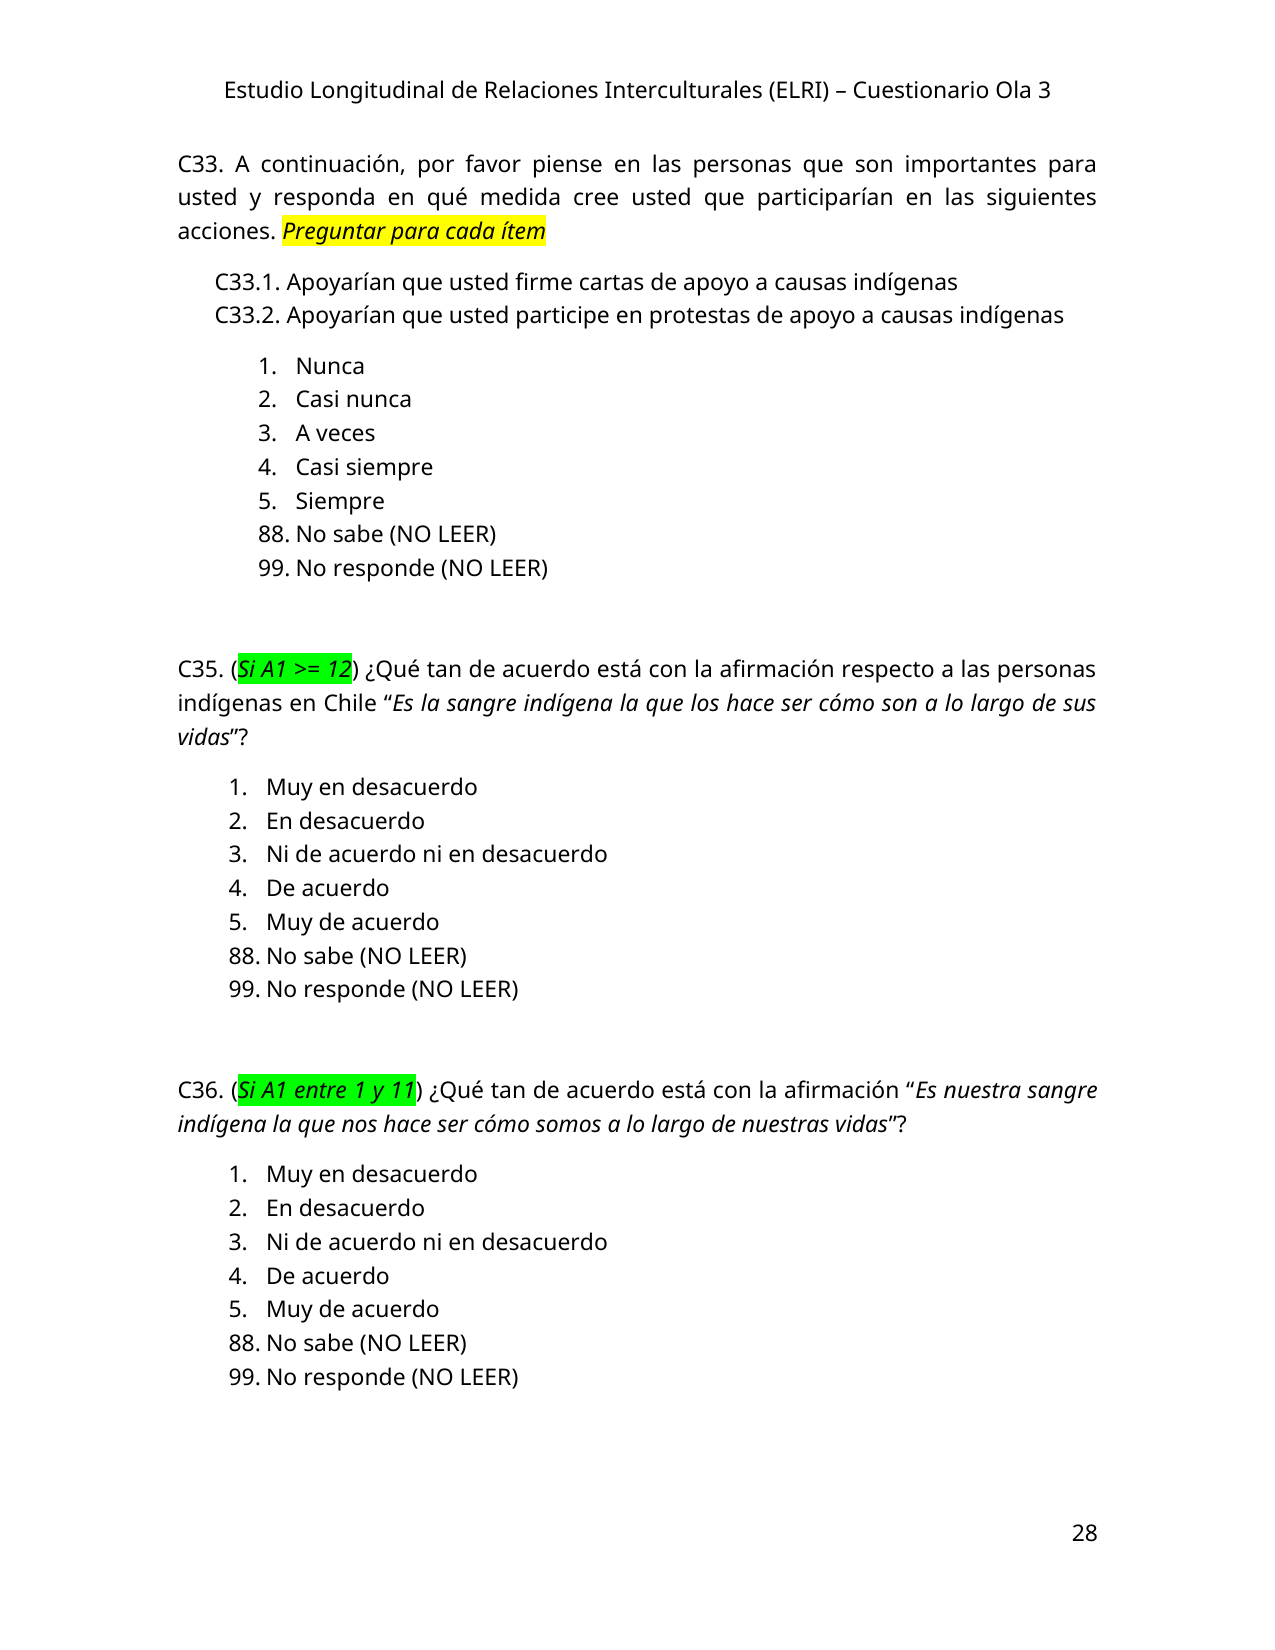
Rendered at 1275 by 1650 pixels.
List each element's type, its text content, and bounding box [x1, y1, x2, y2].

list Muy en desacuerdo [228, 1158, 1098, 1190]
list Ni de acuerdo ni en desacuerdo [228, 838, 1098, 870]
list Casi siempre [258, 451, 1098, 482]
list Ni de acuerdo ni en desacuerdo [228, 1226, 1098, 1257]
list Siempre [258, 485, 1098, 516]
list Nunca [258, 350, 1098, 381]
list Muy de acuerdo [228, 906, 1098, 937]
list Casi nunca [258, 383, 1098, 415]
text C33.2. Apoyarían que usted participe en protestas de apoyo a causas indígenas [177, 299, 1098, 331]
list A veces [258, 417, 1098, 448]
list No sabe (NO LEER) [228, 940, 1098, 971]
list En desacuerdo [228, 805, 1098, 836]
text C36. (Si A1 entre 1 y 11) ¿Qué tan de acuerdo está con la afirmación “Es nuestra sangre indígena la que nos hace ser cómo somos a lo largo de nuestras vidas”? [177, 1074, 1098, 1139]
text C33.1. Apoyarían que usted firme cartas de apoyo a causas indígenas [177, 266, 1098, 297]
list De acuerdo [228, 872, 1098, 903]
list Muy de acuerdo [228, 1293, 1098, 1325]
list De acuerdo [228, 1260, 1098, 1291]
list No sabe (NO LEER) [228, 1327, 1098, 1358]
list No responde (NO LEER) [228, 1361, 1098, 1392]
list En desacuerdo [228, 1192, 1098, 1223]
text C33. A continuación, por favor piense en las personas que son importantes para usted y responda en qué medida cree usted que participarían en las siguientes acciones. Preguntar para cada ítem [177, 148, 1098, 246]
list No sabe (NO LEER) [258, 518, 1098, 550]
list Muy en desacuerdo [228, 771, 1098, 802]
list No responde (NO LEER) [258, 552, 1098, 583]
text C35. (Si A1 >= 12) ¿Qué tan de acuerdo está con la afirmación respecto a las personas indígenas en Chile “Es la sangre indígena la que los hace ser cómo son a lo largo de sus vidas”? [177, 653, 1098, 752]
list No responde (NO LEER) [228, 973, 1098, 1005]
